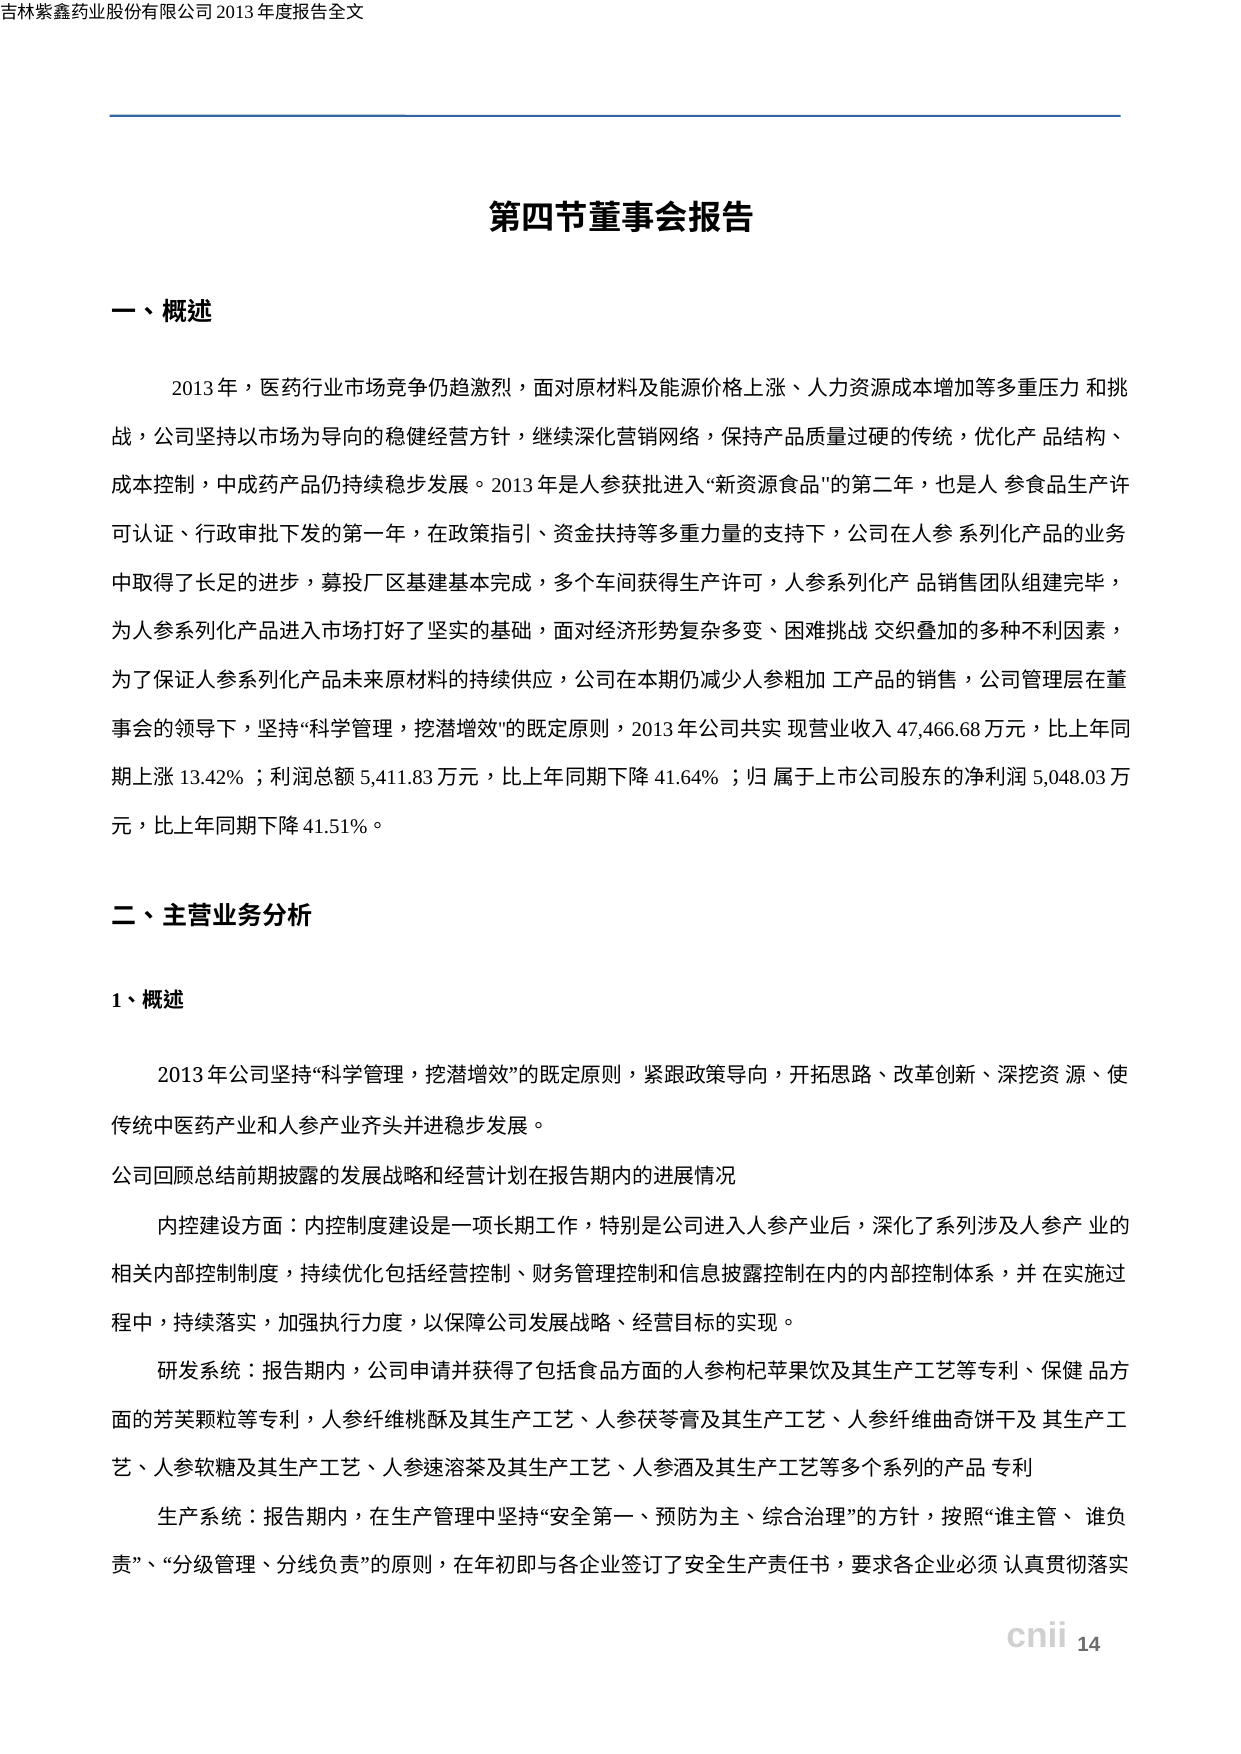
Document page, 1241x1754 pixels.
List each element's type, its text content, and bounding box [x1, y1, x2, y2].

text 第四节董事会报告 [111, 194, 1131, 239]
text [111, 1485, 1131, 1583]
text 公司回顾总结前期披露的发展战略和经营计划在报告期内的进展情况 [111, 1143, 1131, 1194]
text 内控建设方面：内控制度建设是一项长期工作，特别是公司进入人参产业后，深化了系列涉及人参产 业的相关内部控制制度，持续优化包括经营控制、财务管理控制和信息披露控制在内的内部控制体系，并 在实施过程中，持续落实，加强执行力度，以保障公司发展战略、经营目标的实现。 [111, 1194, 1131, 1340]
text 研发系统：报告期内，公司申请并获得了包括食品方面的人参枸杞苹果饮及其生产工艺等专利、保健 品方面的芳芙颗粒等专利，人参纤维桃酥及其生产工艺、人参茯苓膏及其生产工艺、人参纤维曲奇饼干及 其生产工艺、人参软糖及其生产工艺、人参速溶茶及其生产工艺、人参酒及其生产工艺等多个系列的产品 专利 [111, 1340, 1131, 1485]
text 2013年公司坚持“科学管理，挖潜增效”的既定原则，紧跟政策导向，开拓思路、改革创新、深挖资 源、使传统中医药产业和人参产业齐头并进稳步发展。 [111, 1042, 1131, 1143]
text 1、概述 [111, 986, 1131, 1014]
text 一、 概述 [111, 293, 1131, 328]
text 二、 主营业务分析 [111, 897, 1131, 931]
text 2013年，医药行业市场竞争仍趋激烈，面对原材料及能源价格上涨、人力资源成本增加等多重压力 和挑战，公司坚持以市场为导向的稳健经营方针，继续深化营销网络，保持产品质量过硬的传统，优化产 品结构、成本控制，中成药产品仍持续稳步发展。2013年是人参获批进入“新资源食品''的第二年，也是人 参食品生产许可认证、行政审批下发的第一年，在政策指引、资金扶持等多重力量的支持下，公司在人参 系列化产品的业务中取得了长足的进步，募投厂区基建基本完成，多个车间获得生产许可，人参系列化产 品销售团队组建完毕，为人参系列化产品进入市场打好了坚实的基础，面对经济形势复杂多变、困难挑战 交织叠加的多种不利因素，为了保证人参系列化产品未来原材料的持续供应，公司在本期仍减少人参粗加 工产品的销售，公司管理层在董事会的领导下，坚持“科学管理，挖潜增效''的既定原则，2013年公司共实 现营业收入47,466.68万元，比上年同期上涨13.42% ；利润总额5,411.83万元，比上年同期下降41.64% ；归 属于上市公司股东的净利润5,048.03万元，比上年同期下降41.51%。 [111, 357, 1131, 843]
